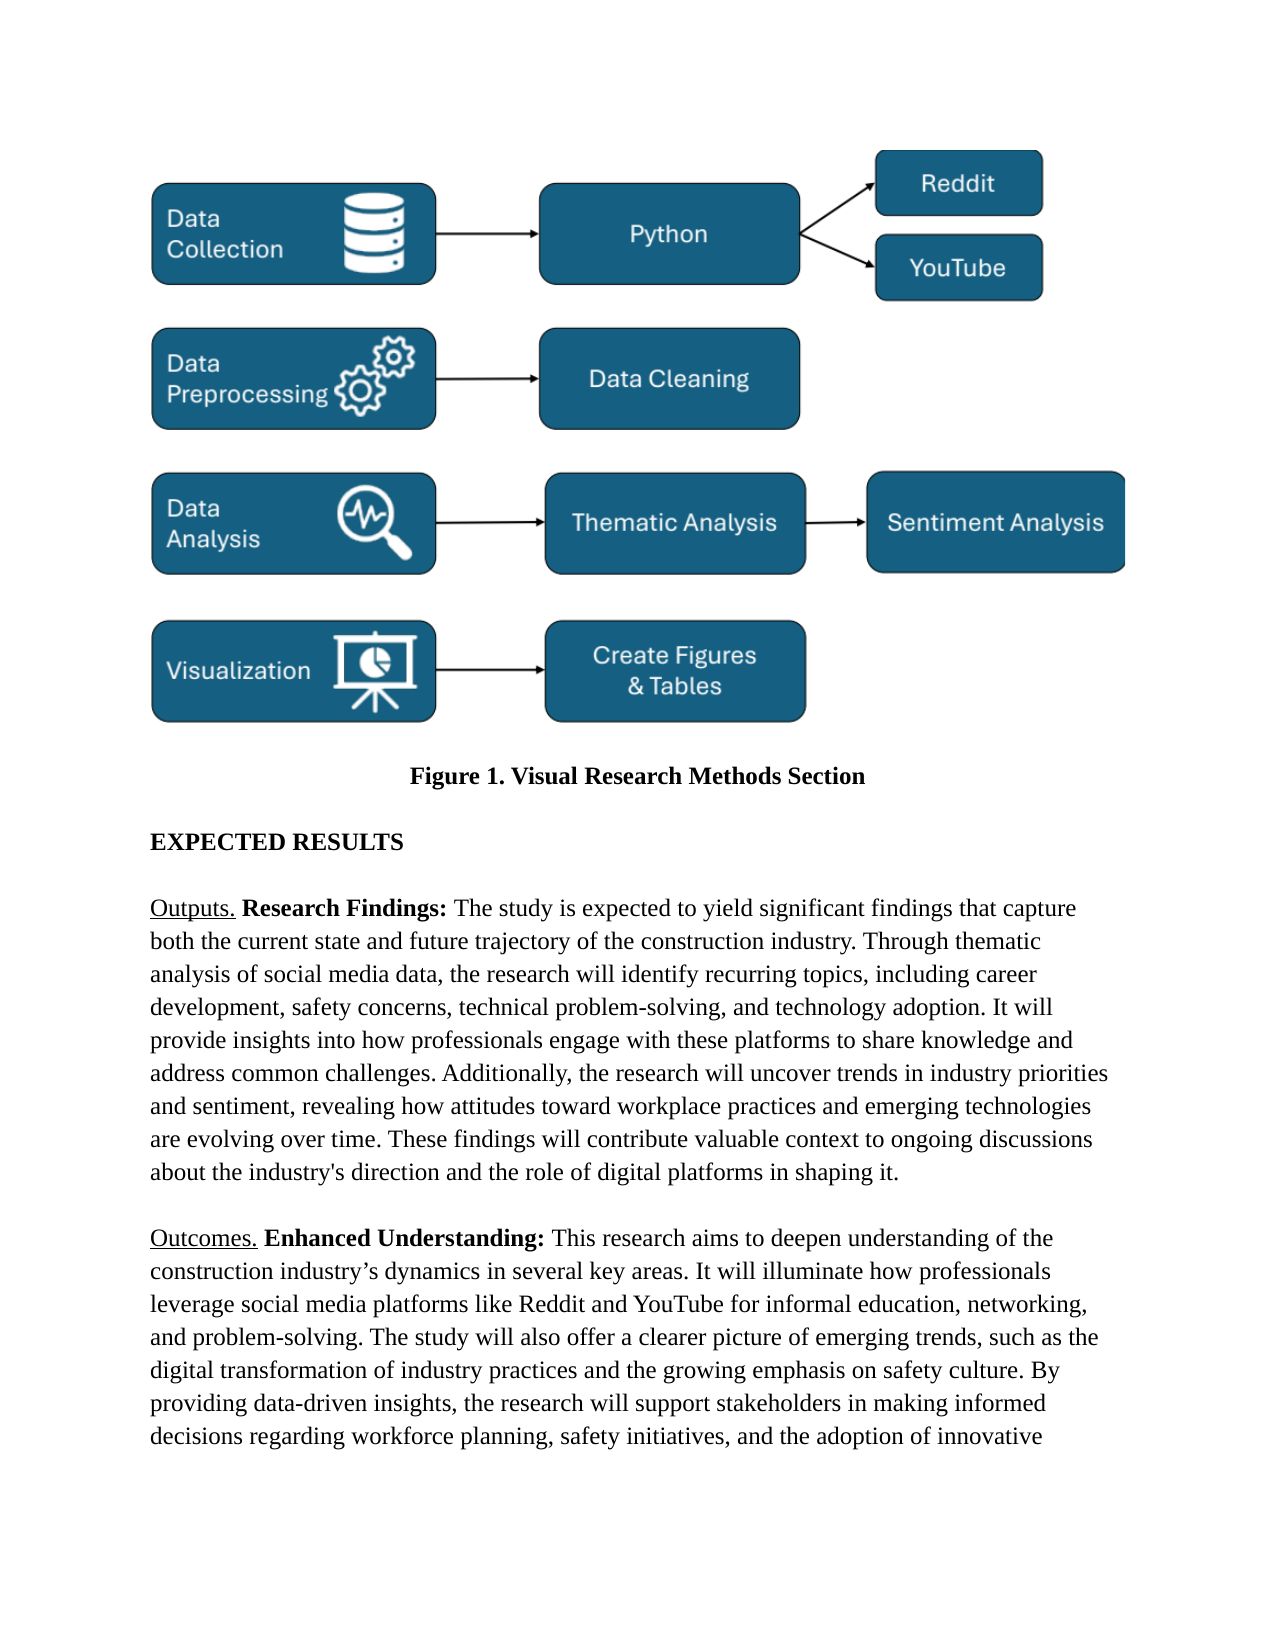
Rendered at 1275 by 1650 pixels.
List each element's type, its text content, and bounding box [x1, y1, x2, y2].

text Outputs. Research Findings: The study is expected to yield significant findings that capture both the current state and future trajectory of the construction industry. Through thematic analysis of social media data, the research will identify recurring topics, including career development, safety concerns, technical problem-solving, and technology adoption. It will provide insights into how professionals engage with these platforms to share knowledge and address common challenges. Additionally, the research will uncover trends in industry priorities and sentiment, revealing how attitudes toward workplace practices and emerging technologies are evolving over time. These findings will contribute valuable context to ongoing discussions about the industry's direction and the role of digital platforms in shaping it. [150, 893, 1125, 1186]
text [150, 1223, 1125, 1450]
text EXPECTED RESULTS [150, 827, 1125, 856]
text Figure 1. Visual Research Methods Section [150, 761, 1125, 789]
